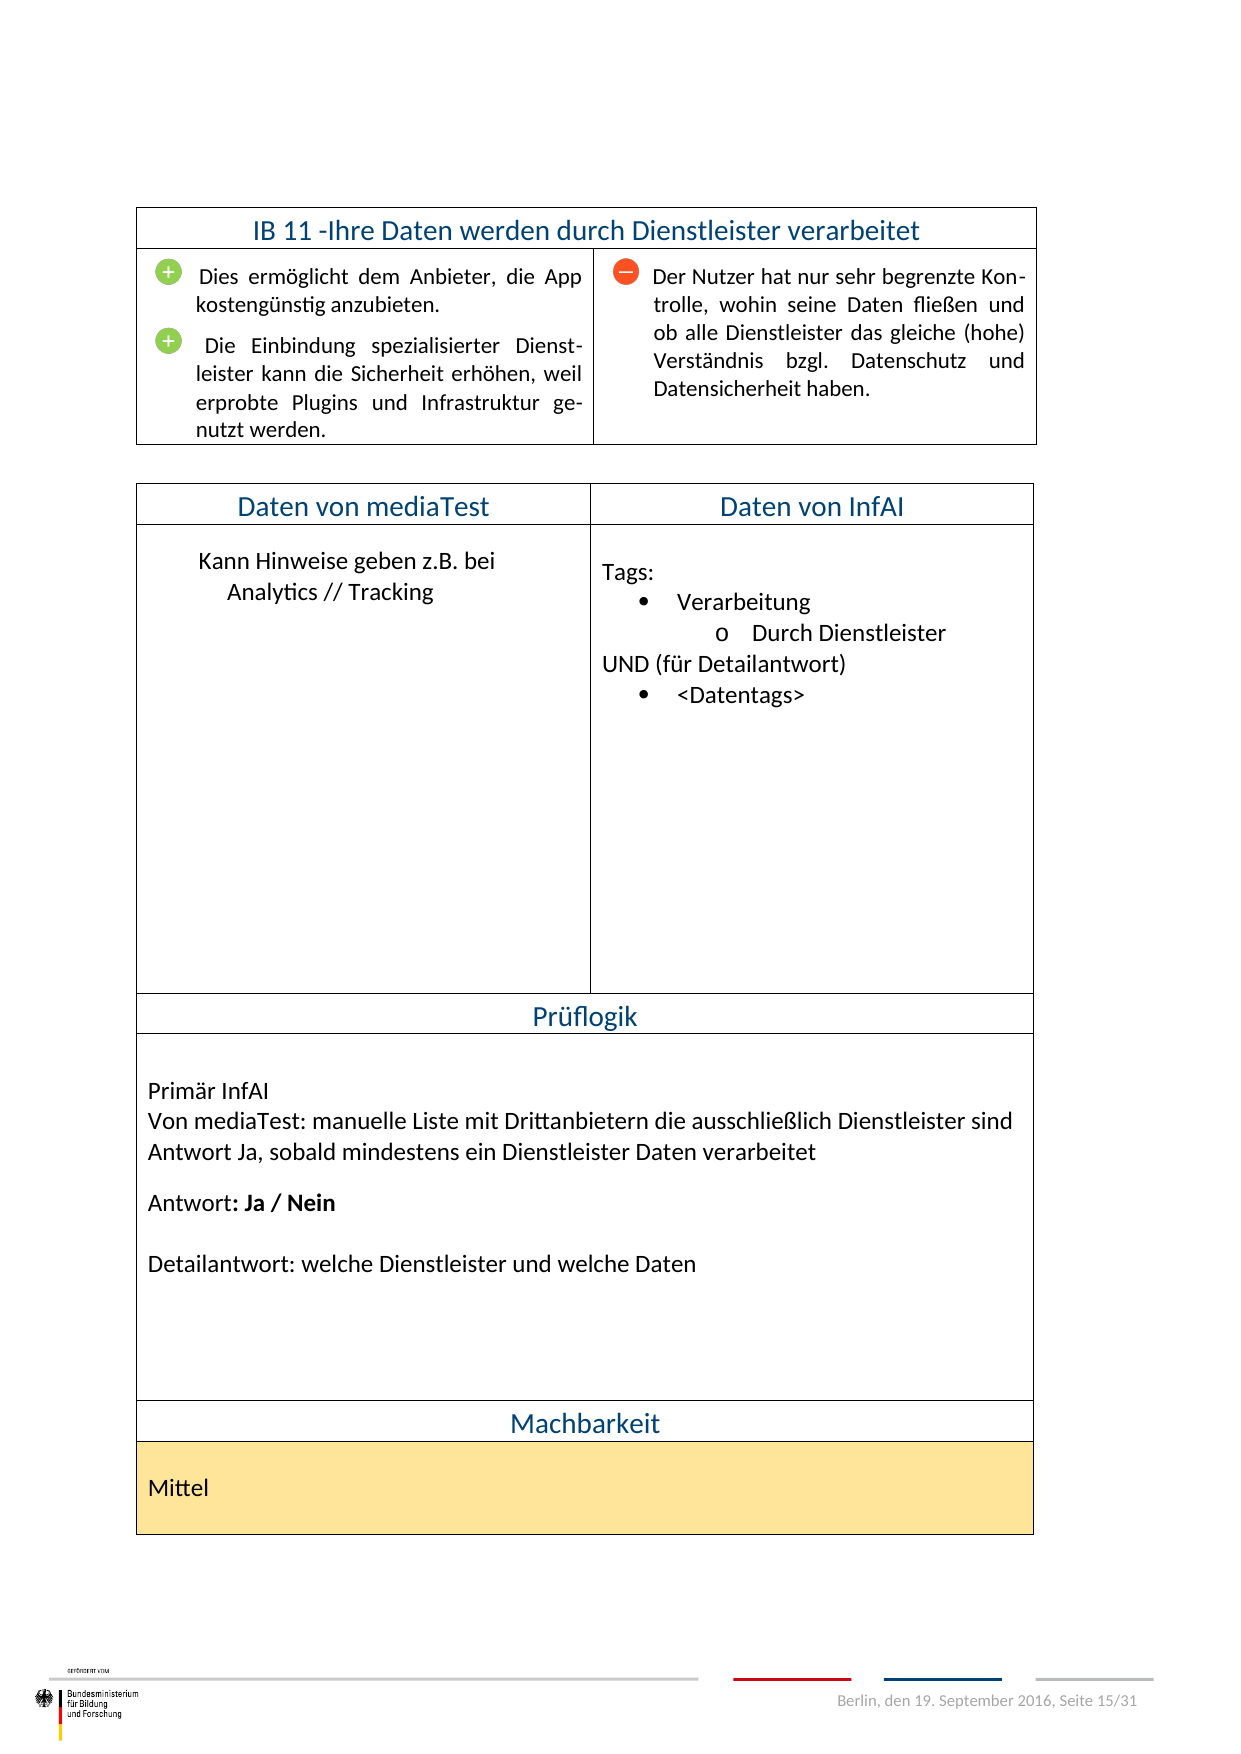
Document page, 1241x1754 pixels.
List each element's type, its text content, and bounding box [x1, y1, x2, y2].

table_cell Machbarkeit [137, 1401, 1033, 1441]
table_cell Der Nutzer hat nur sehr begrenzte Kontrolle, wohin seine Daten fließen und ob alle Dienstleister das gleiche (hohe) Verständnis bzgl. Datenschutz und Datensicherheit haben. [594, 249, 1036, 444]
table_header Daten von mediaTest [137, 484, 590, 524]
table_cell Mittel [137, 1442, 1033, 1534]
table_header IB 11 -Ihre Daten werden durch Dienstleister verarbeitet [137, 208, 1036, 248]
table_cell Kann Hinweise geben z.B. bei Analytics // Tracking [137, 525, 590, 992]
table_cell Prüflogik [137, 994, 1033, 1033]
table_cell Tags: Verarbeitung Durch Dienstleister UND (für Detailantwort) <Datentags> [591, 525, 1033, 992]
table_cell Dies ermöglicht dem Anbieter, die App kostengünstig anzubieten. Die Einbindung spezialisierter Dienstleister kann die Sicherheit erhöhen, weil erprobte Plugins und Infrastruktur genutzt werden. [137, 249, 593, 444]
table_cell Primär InfAI Von mediaTest: manuelle Liste mit Drittanbietern die ausschließlich Dienstleister sind Antwort Ja, sobald mindestens ein Dienstleister Daten verarbeitet Antwort: Ja / Nein Detailantwort: welche Dienstleister und welche Daten [137, 1034, 1033, 1400]
picture [20, 1656, 162, 1754]
table_header Daten von InfAI [591, 484, 1033, 524]
